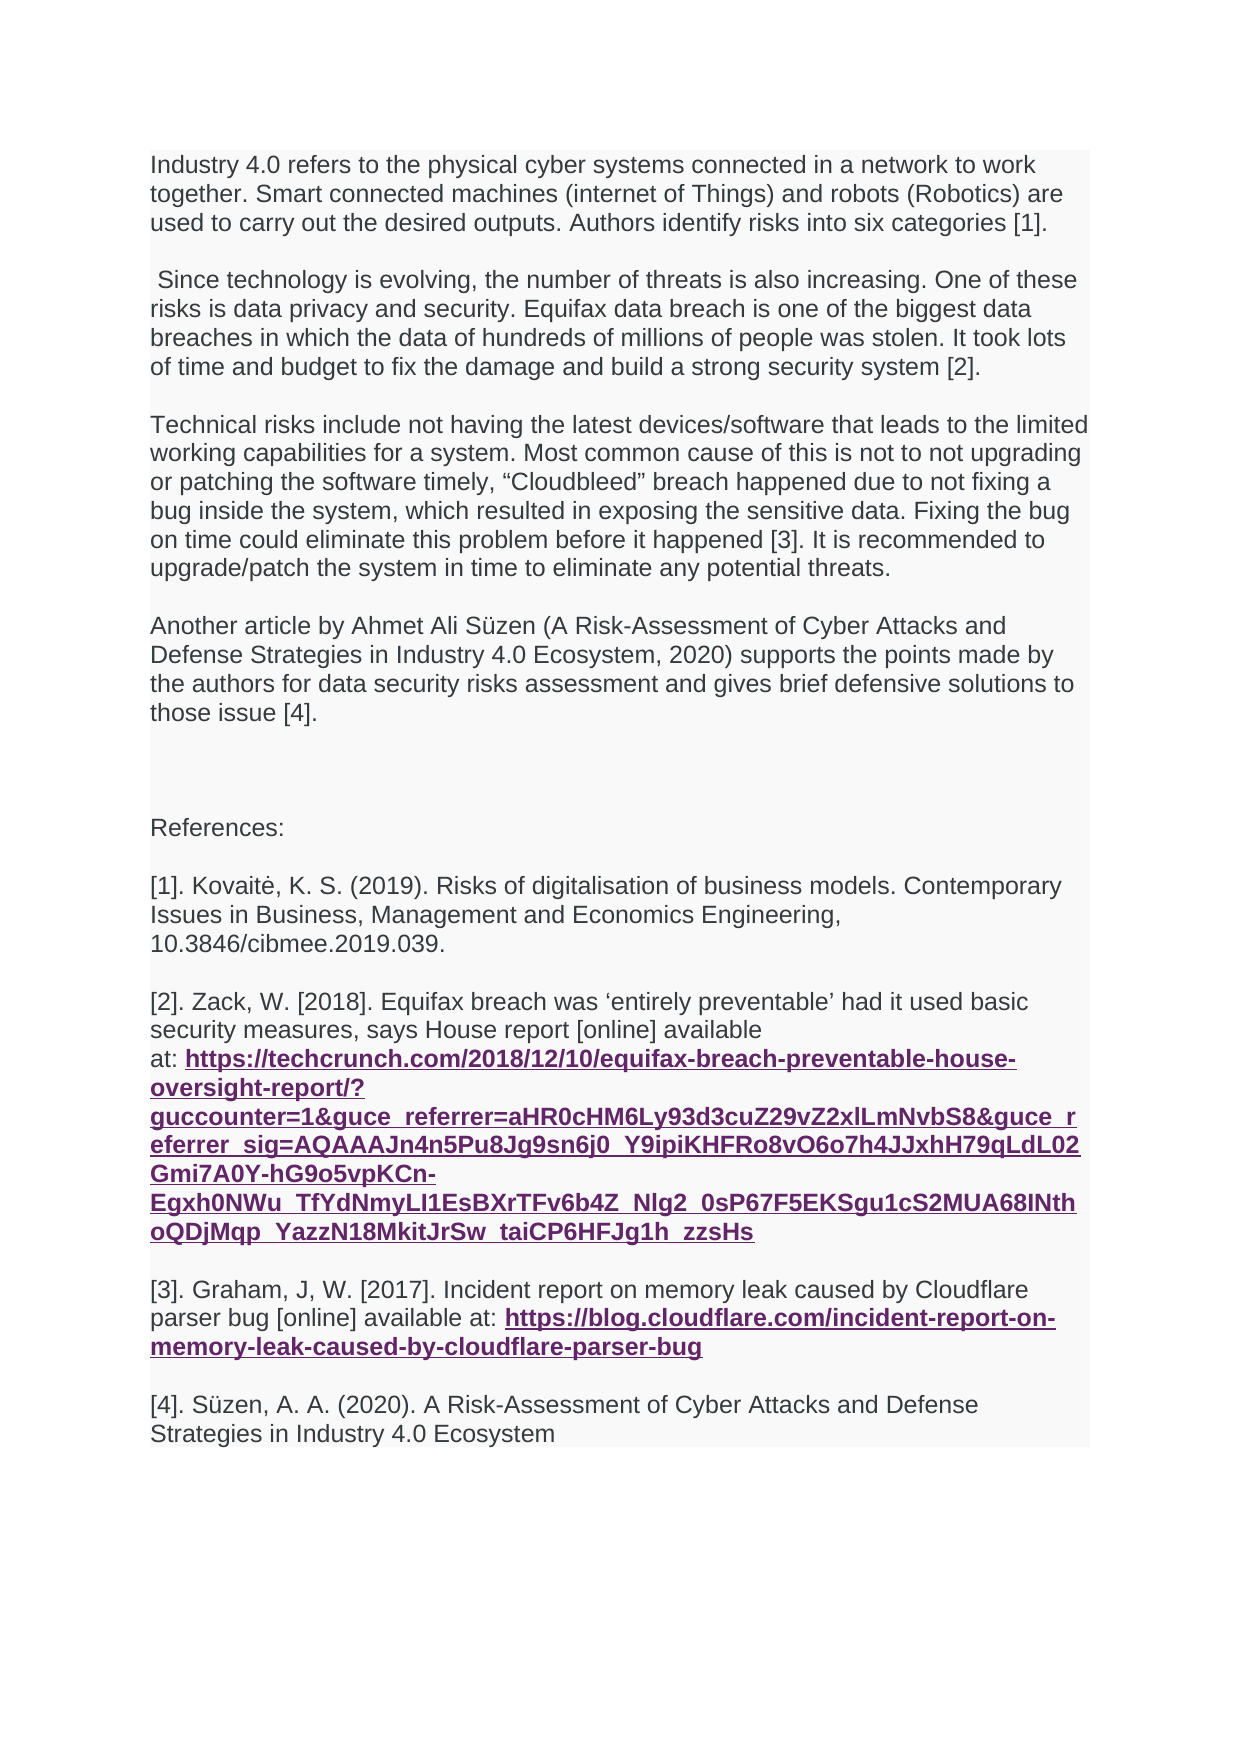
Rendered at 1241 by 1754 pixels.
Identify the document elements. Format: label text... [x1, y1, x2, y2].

text [2]. Zack, W. [2018]. Equifax breach was ‘entirely preventable’ had it used basic security measures, says House report [online] available at: https://techcrunch.com/2018/12/10/equifax-breach-preventable-house-oversight-report/?guccounter=1&guce_referrer=aHR0cHM6Ly93d3cuZ29vZ2xlLmNvbS8&guce_referrer_sig=AQAAAJn4n5Pu8Jg9sn6j0_Y9ipiKHFRo8vO6o7h4JJxhH79qLdL02Gmi7A0Y-hG9o5vpKCn-Egxh0NWu_TfYdNmyLI1EsBXrTFv6b4Z_Nlg2_0sP67F5EKSgu1cS2MUA68INthoQDjMqp_YazzN18MkitJrSw_taiCP6HFJg1h_zzsHs [150, 987, 1090, 1245]
text [1]. Kovaitė, K. S. (2019). Risks of digitalisation of business models. Contemporary Issues in Business, Management and Economics Engineering, 10.3846/cibmee.2019.039. [150, 871, 1090, 957]
text References: [150, 813, 1090, 842]
text [3]. Graham, J, W. [2017]. Incident report on memory leak caused by Cloudflare parser bug [online] available at: https://blog.cloudflare.com/incident-report-on-memory-leak-caused-by-cloudflare-parser-bug [150, 1274, 1090, 1361]
text Industry 4.0 refers to the physical cyber systems connected in a network to work together. Smart connected machines (internet of Things) and robots (Robotics) are used to carry out the desired outputs. Authors identify risks into six categories [1]. [150, 150, 1090, 236]
text [4]. Süzen, A. A. (2020). A Risk-Assessment of Cyber Attacks and Defense Strategies in Industry 4.0 Ecosystem [150, 1390, 1090, 1447]
text Another article by Ahmet Ali Süzen (A Risk-Assessment of Cyber Attacks and Defense Strategies in Industry 4.0 Ecosystem, 2020) supports the points made by the authors for data security risks assessment and gives brief defensive solutions to those issue [4]. [150, 611, 1090, 726]
text Technical risks include not having the latest devices/software that leads to the limited working capabilities for a system. Most common cause of this is not to not upgrading or patching the software timely, “Cloudbleed” breach happened due to not fixing a bug inside the system, which resulted in exposing the sensitive data. Fixing the bug on time could eliminate this problem before it happened [3]. It is recommended to upgrade/patch the system in time to eliminate any potential threats. [150, 409, 1090, 582]
text Since technology is evolving, the number of threats is also increasing. One of these risks is data privacy and security. Equifax data breach is one of the biggest data breaches in which the data of hundreds of millions of people was stolen. It took lots of time and budget to fix the damage and build a strong security system [2]. [150, 265, 1090, 380]
